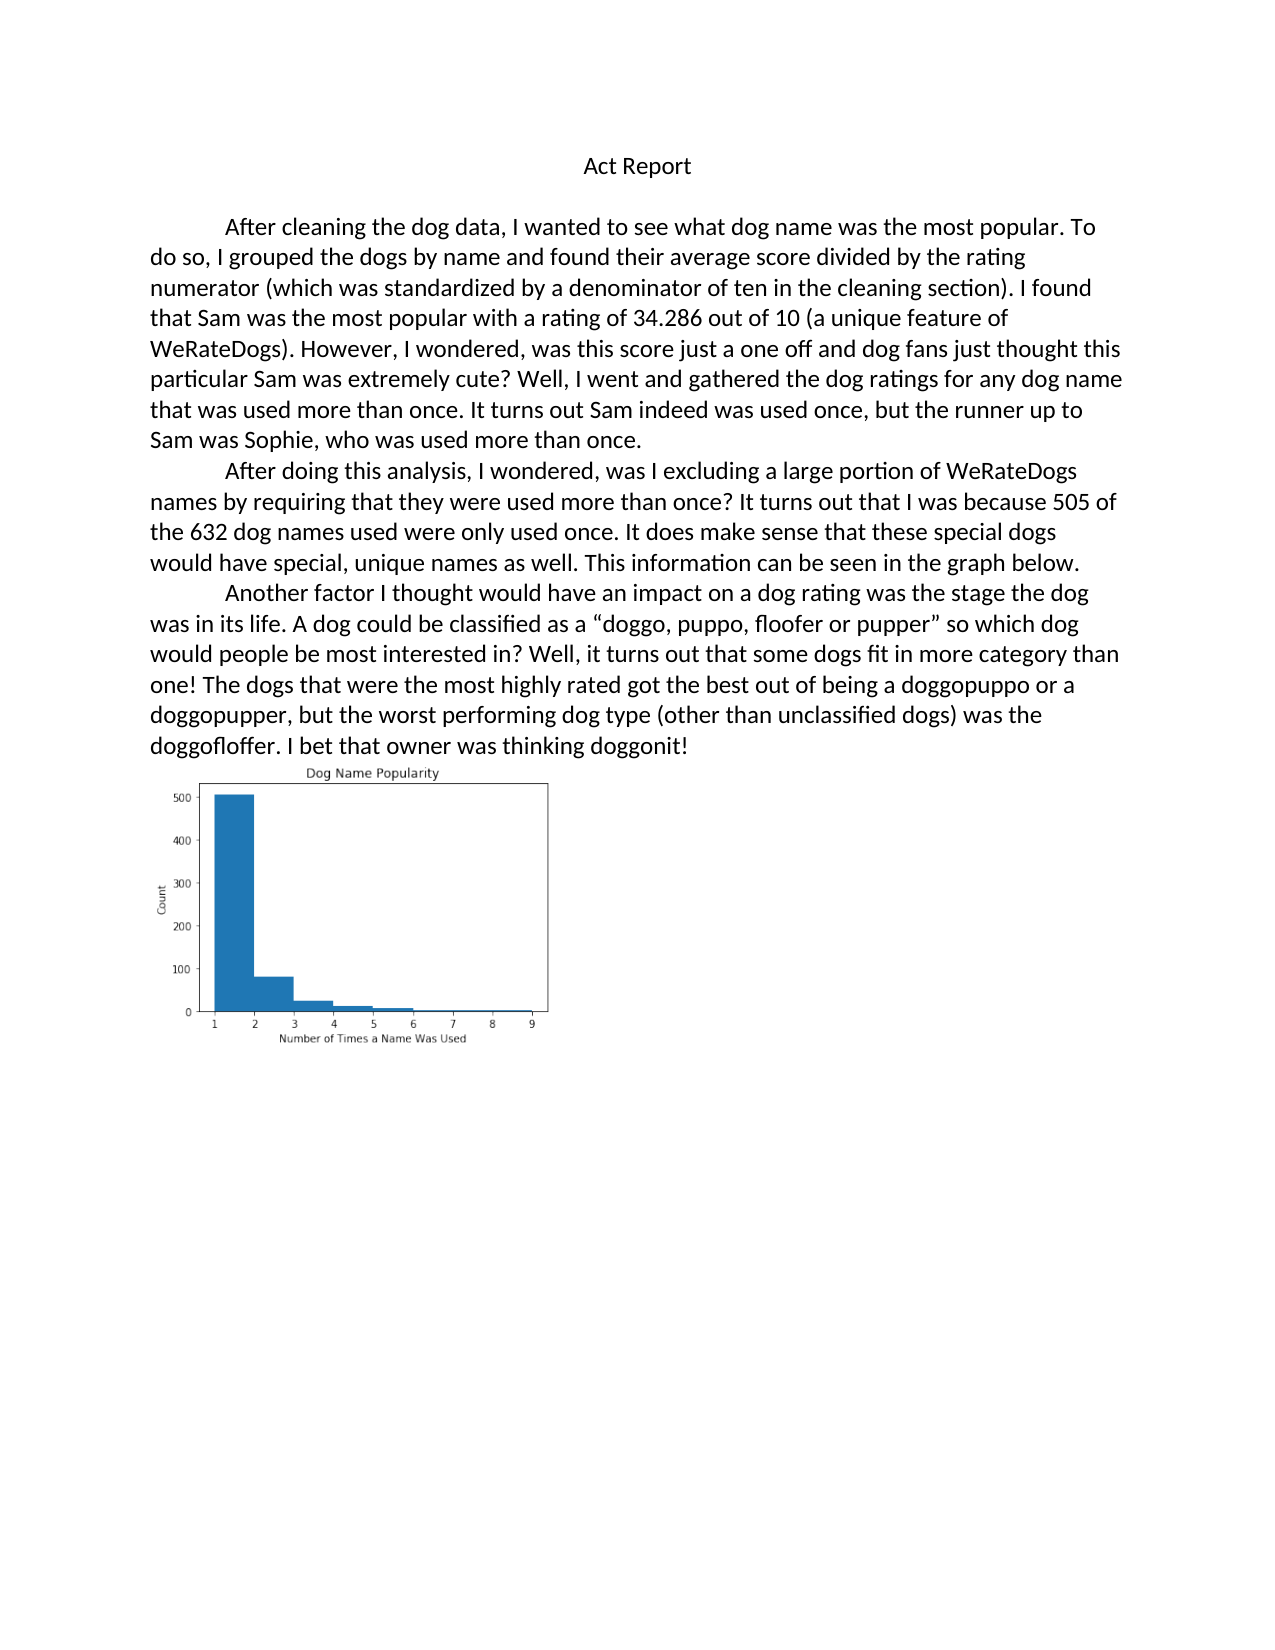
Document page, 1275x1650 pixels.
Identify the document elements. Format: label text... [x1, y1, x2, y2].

text Another factor I thought would have an impact on a dog rating was the stage the dog was in its life. A dog could be classified as a “doggo, puppo, floofer or pupper” so which dog would people be most interested in? Well, it turns out that some dogs fit in more category than one! The dogs that were the most highly rated got the best out of being a doggopuppo or a doggopupper, but the worst performing dog type (other than unclassified dogs) was the doggofloffer. I bet that owner was thinking doggonit! [150, 577, 1125, 760]
text Act Report [150, 150, 1125, 181]
picture [150, 760, 558, 1051]
text After doing this analysis, I wondered, was I excluding a large portion of WeRateDogs names by requiring that they were used more than once? It turns out that I was because 505 of the 632 dog names used were only used once. It does make sense that these special dogs would have special, unique names as well. This information can be seen in the graph below. [150, 455, 1125, 577]
text After cleaning the dog data, I wanted to see what dog name was the most popular. To do so, I grouped the dogs by name and found their average score divided by the rating numerator (which was standardized by a denominator of ten in the cleaning section). I found that Sam was the most popular with a rating of 34.286 out of 10 (a unique feature of WeRateDogs). However, I wondered, was this score just a one off and dog fans just thought this particular Sam was extremely cute? Well, I went and gathered the dog ratings for any dog name that was used more than once. It turns out Sam indeed was used once, but the runner up to Sam was Sophie, who was used more than once. [150, 211, 1125, 455]
